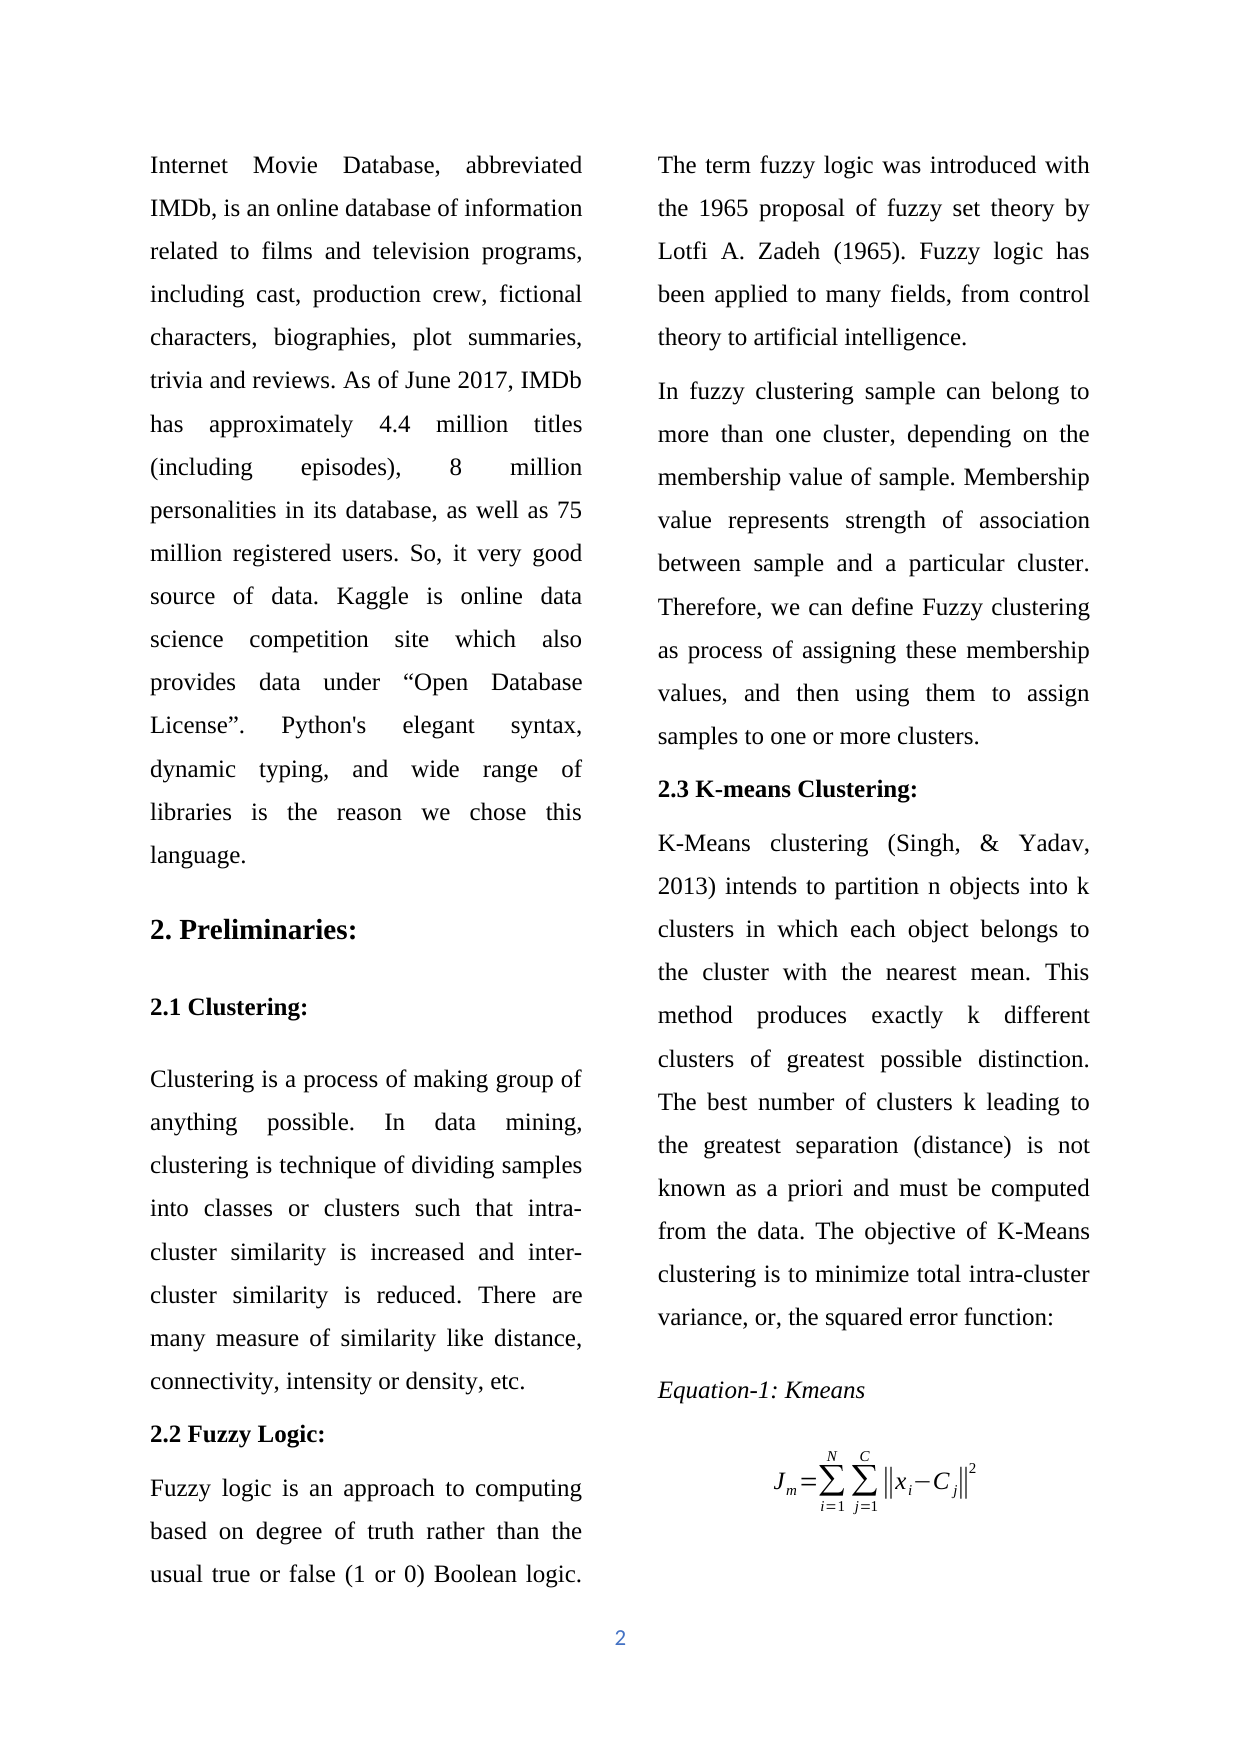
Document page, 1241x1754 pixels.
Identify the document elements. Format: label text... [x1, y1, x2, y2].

text 2.3 K-means Clustering: [658, 774, 1090, 803]
text Clustering is a process of making group of anything possible. In data mining, clustering is technique of dividing samples into classes or clusters such that intra-cluster similarity is increased and inter-cluster similarity is reduced. There are many measure of similarity like distance, connectivity, intensity or density, etc. [150, 1064, 583, 1395]
text In fuzzy clustering sample can belong to more than one cluster, depending on the membership value of sample. Membership value represents strength of association between sample and a particular cluster. Therefore, we can define Fuzzy clustering as process of assigning these membership values, and then using them to assign samples to one or more clusters. [658, 376, 1090, 750]
text K-Means clustering (Singh, & Yadav, 2013) intends to partition n objects into k clusters in which each object belongs to the cluster with the nearest mean. This method produces exactly k different clusters of greatest possible distinction. The best number of clusters k leading to the greatest separation (distance) is not known as a priori and must be computed from the data. The objective of K-Means clustering is to minimize total intra-cluster variance, or, the squared error function: [658, 828, 1090, 1331]
text Fuzzy logic is an approach to computing based on degree of truth rather than the usual true or false (1 or 0) Boolean logic. The term fuzzy logic was introduced with the 1965 proposal of fuzzy set theory by Lotfi A. Zadeh (1965). Fuzzy logic has been applied to many fields, from control theory to artificial intelligence. [150, 1473, 583, 1588]
text 2.1 Clustering: [150, 992, 583, 1021]
text 2.2 Fuzzy Logic: [150, 1419, 583, 1448]
text Equation-1: Kmeans [658, 1375, 1090, 1403]
text Fuzzy logic is an approach to computing based on degree of truth rather than the usual true or false (1 or 0) Boolean logic. The term fuzzy logic was introduced with the 1965 proposal of fuzzy set theory by Lotfi A. Zadeh (1965). Fuzzy logic has been applied to many fields, from control theory to artificial intelligence. [658, 150, 1090, 351]
text 2. Preliminaries: [150, 912, 583, 946]
